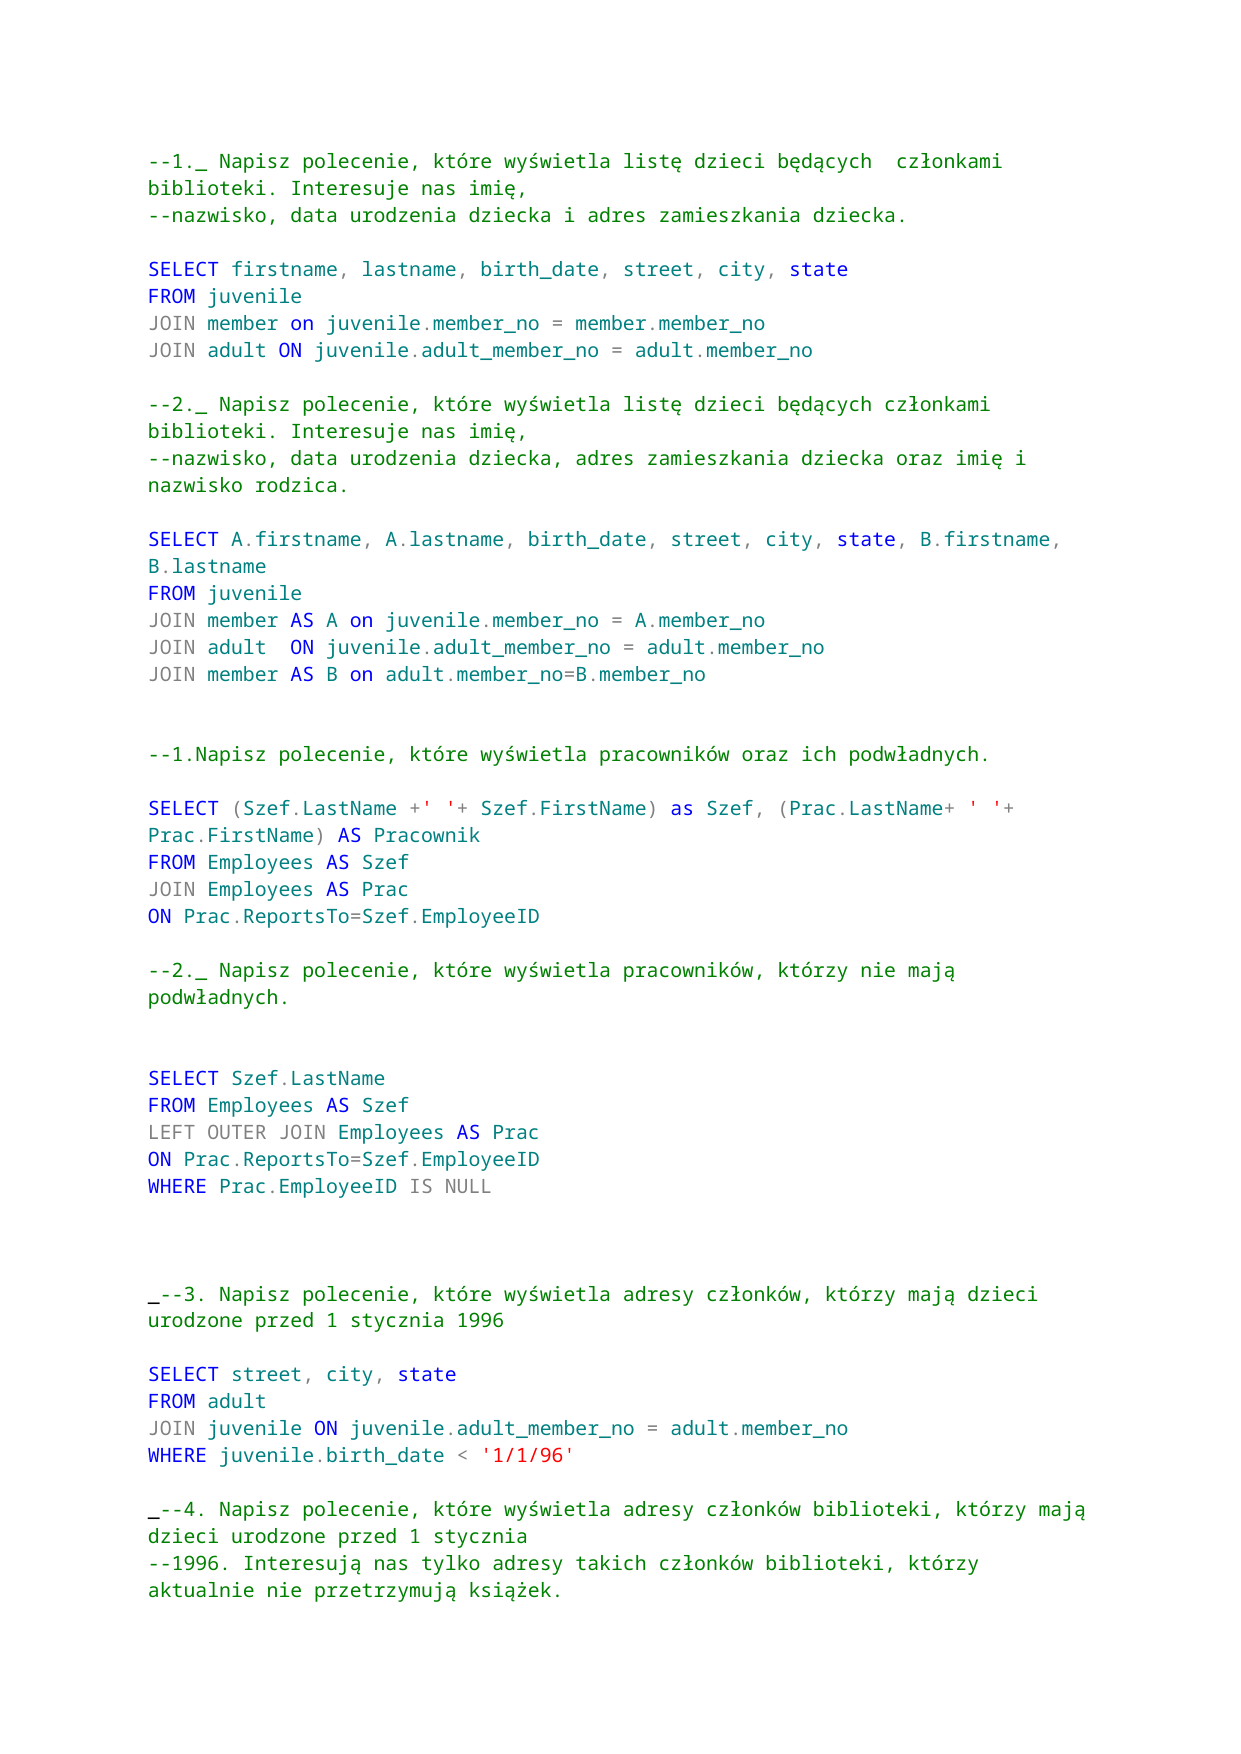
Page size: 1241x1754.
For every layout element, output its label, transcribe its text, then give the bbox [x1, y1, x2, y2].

text _--4. Napisz polecenie, które wyświetla adresy członków biblioteki, którzy mają dzieci urodzone przed 1 stycznia [148, 1496, 1093, 1549]
text --1.Napisz polecenie, które wyświetla pracowników oraz ich podwładnych. [148, 740, 1093, 767]
text WHERE juvenile.birth_date < '1/1/96' [148, 1442, 1093, 1469]
text FROM Employees AS Szef [148, 1091, 1093, 1118]
text SELECT firstname, lastname, birth_date, street, city, state [148, 256, 1093, 282]
text JOIN adult ON juvenile.adult_member_no = adult.member_no [148, 336, 1093, 363]
text JOIN juvenile ON juvenile.adult_member_no = adult.member_no [148, 1415, 1093, 1442]
text SELECT (Szef.LastName +' '+ Szef.FirstName) as Szef, (Prac.LastName+ ' '+ Prac.FirstName) AS Pracownik [148, 794, 1093, 848]
text WHERE Prac.EmployeeID IS NULL [148, 1172, 1093, 1199]
text --2._ Napisz polecenie, które wyświetla listę dzieci będących członkami biblioteki. Interesuje nas imię, [148, 390, 1093, 444]
text FROM juvenile [148, 282, 1093, 309]
text ON Prac.ReportsTo=Szef.EmployeeID [148, 902, 1093, 929]
text SELECT A.firstname, A.lastname, birth_date, street, city, state, B.firstname, B.lastname [148, 525, 1093, 579]
text SELECT street, city, state [148, 1361, 1093, 1388]
text JOIN member on juvenile.member_no = member.member_no [148, 309, 1093, 336]
text --1._ Napisz polecenie, które wyświetla listę dzieci będących członkami biblioteki. Interesuje nas imię, [148, 148, 1093, 202]
text JOIN member AS A on juvenile.member_no = A.member_no [148, 606, 1093, 633]
text FROM juvenile [148, 579, 1093, 606]
text _--3. Napisz polecenie, które wyświetla adresy członków, którzy mają dzieci urodzone przed 1 stycznia 1996 [148, 1280, 1093, 1334]
text ON Prac.ReportsTo=Szef.EmployeeID [148, 1145, 1093, 1172]
text LEFT OUTER JOIN Employees AS Prac [148, 1118, 1093, 1145]
text SELECT Szef.LastName [148, 1064, 1093, 1091]
text JOIN Employees AS Prac [148, 875, 1093, 902]
text JOIN adult ON juvenile.adult_member_no = adult.member_no [148, 633, 1093, 660]
text --2._ Napisz polecenie, które wyświetla pracowników, którzy nie mają podwładnych. [148, 956, 1093, 1010]
text --1996. Interesują nas tylko adresy takich członków biblioteki, którzy aktualnie nie przetrzymują książek. [148, 1549, 1093, 1603]
text FROM Employees AS Szef [148, 848, 1093, 875]
text --nazwisko, data urodzenia dziecka i adres zamieszkania dziecka. [148, 202, 1093, 228]
text JOIN member AS B on adult.member_no=B.member_no [148, 660, 1093, 687]
text --nazwisko, data urodzenia dziecka, adres zamieszkania dziecka oraz imię i nazwisko rodzica. [148, 444, 1093, 498]
text FROM adult [148, 1388, 1093, 1415]
